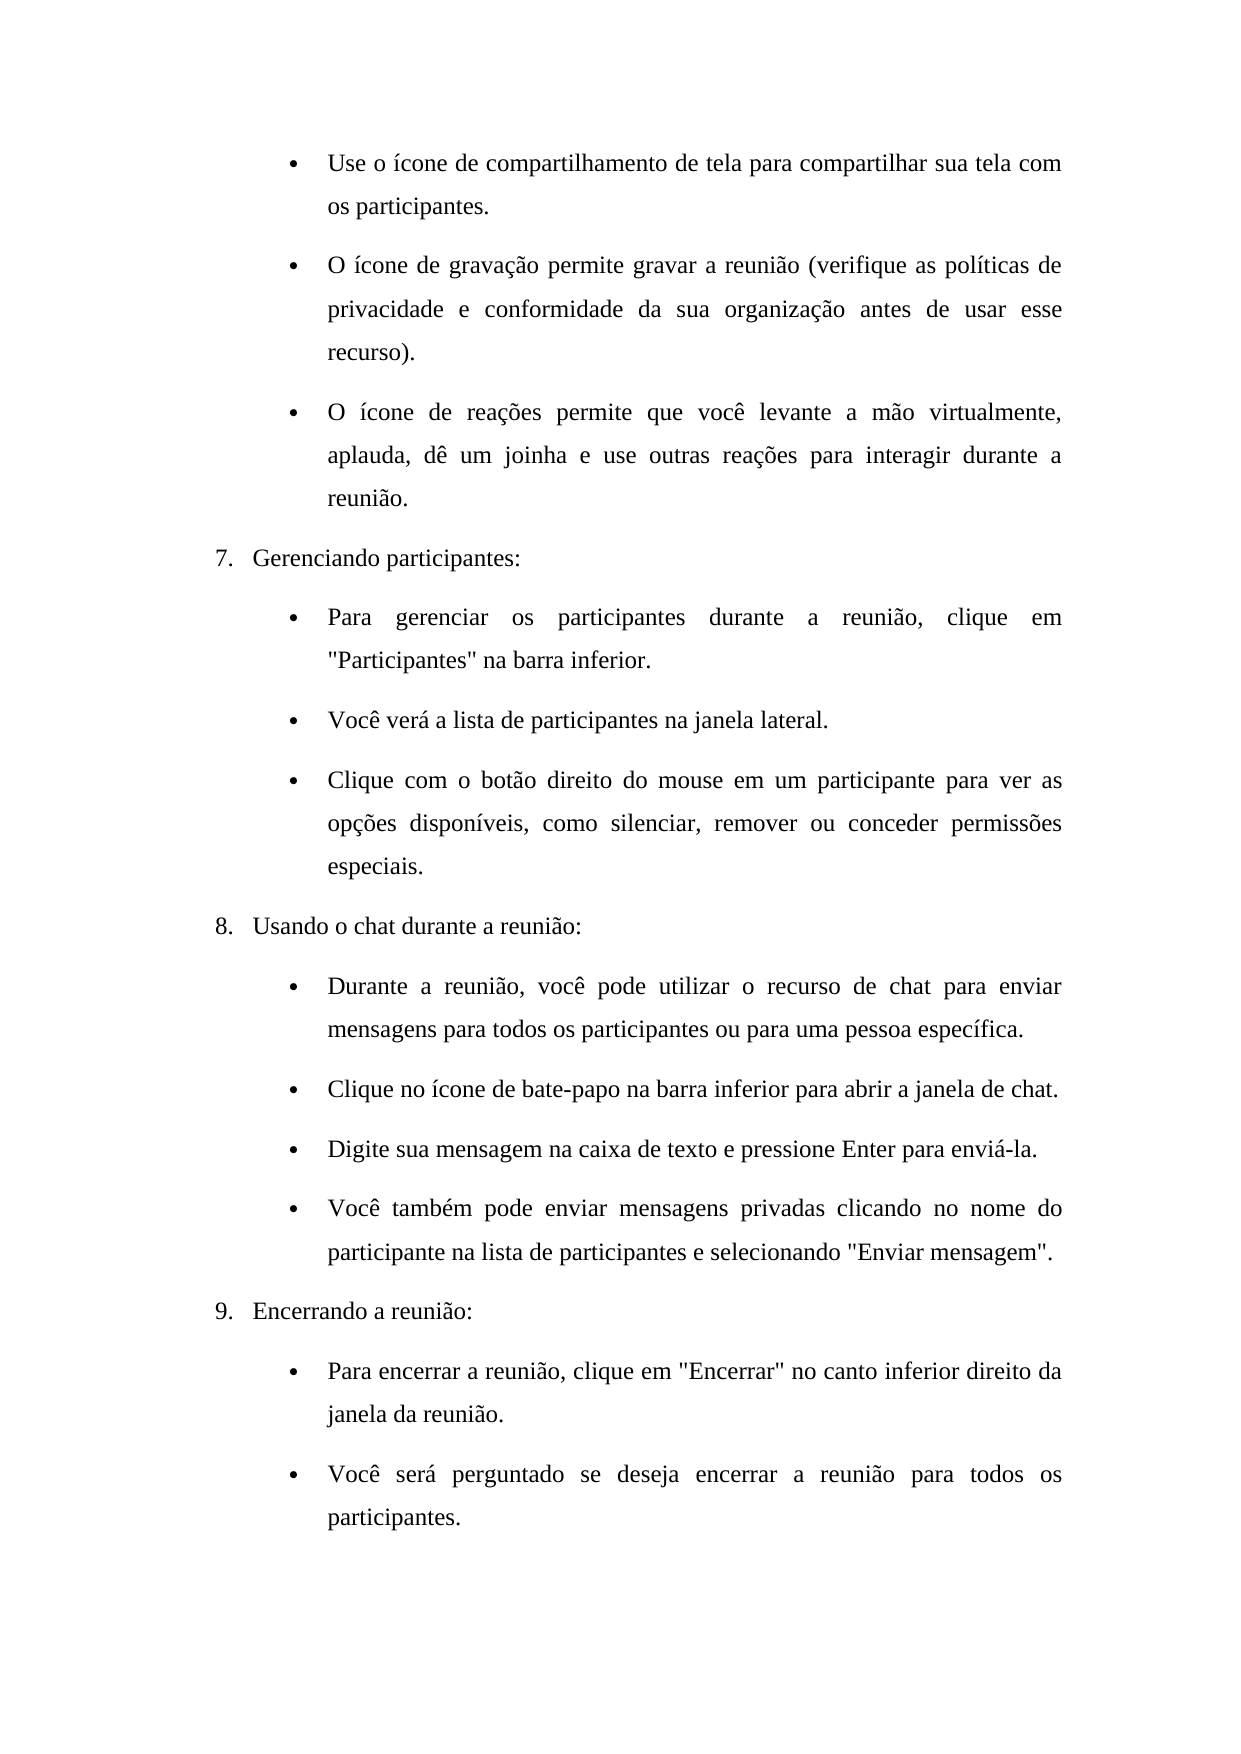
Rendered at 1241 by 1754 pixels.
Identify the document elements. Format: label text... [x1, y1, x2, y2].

list Gerenciando participantes: [215, 543, 1063, 571]
list Use o ícone de compartilhamento de tela para compartilhar sua tela com os participantes. [290, 148, 1063, 219]
list Para encerrar a reunião, clique em "Encerrar" no canto inferior direito da janela da reunião. [290, 1356, 1063, 1428]
list O ícone de reações permite que você levante a mão virtualmente, aplauda, dê um joinha e use outras reações para interagir durante a reunião. [290, 397, 1063, 512]
list Você também pode enviar mensagens privadas clicando no nome do participante na lista de participantes e selecionando "Enviar mensagem". [290, 1193, 1063, 1265]
list Você verá a lista de participantes na janela lateral. [290, 705, 1063, 734]
list Durante a reunião, você pode utilizar o recurso de chat para enviar mensagens para todos os participantes ou para uma pessoa específica. [290, 971, 1063, 1043]
list Encerrando a reunião: [215, 1296, 1063, 1325]
list Você será perguntado se deseja encerrar a reunião para todos os participantes. [290, 1459, 1063, 1531]
list Clique com o botão direito do mouse em um participante para ver as opções disponíveis, como silenciar, remover ou conceder permissões especiais. [290, 765, 1063, 880]
list O ícone de gravação permite gravar a reunião (verifique as políticas de privacidade e conformidade da sua organização antes de usar esse recurso). [290, 251, 1063, 366]
list Usando o chat durante a reunião: [215, 911, 1063, 940]
list Digite sua mensagem na caixa de texto e pressione Enter para enviá-la. [290, 1134, 1063, 1162]
list Para gerenciar os participantes durante a reunião, clique em "Participantes" na barra inferior. [290, 602, 1063, 674]
list Clique no ícone de bate-papo na barra inferior para abrir a janela de chat. [290, 1074, 1063, 1103]
